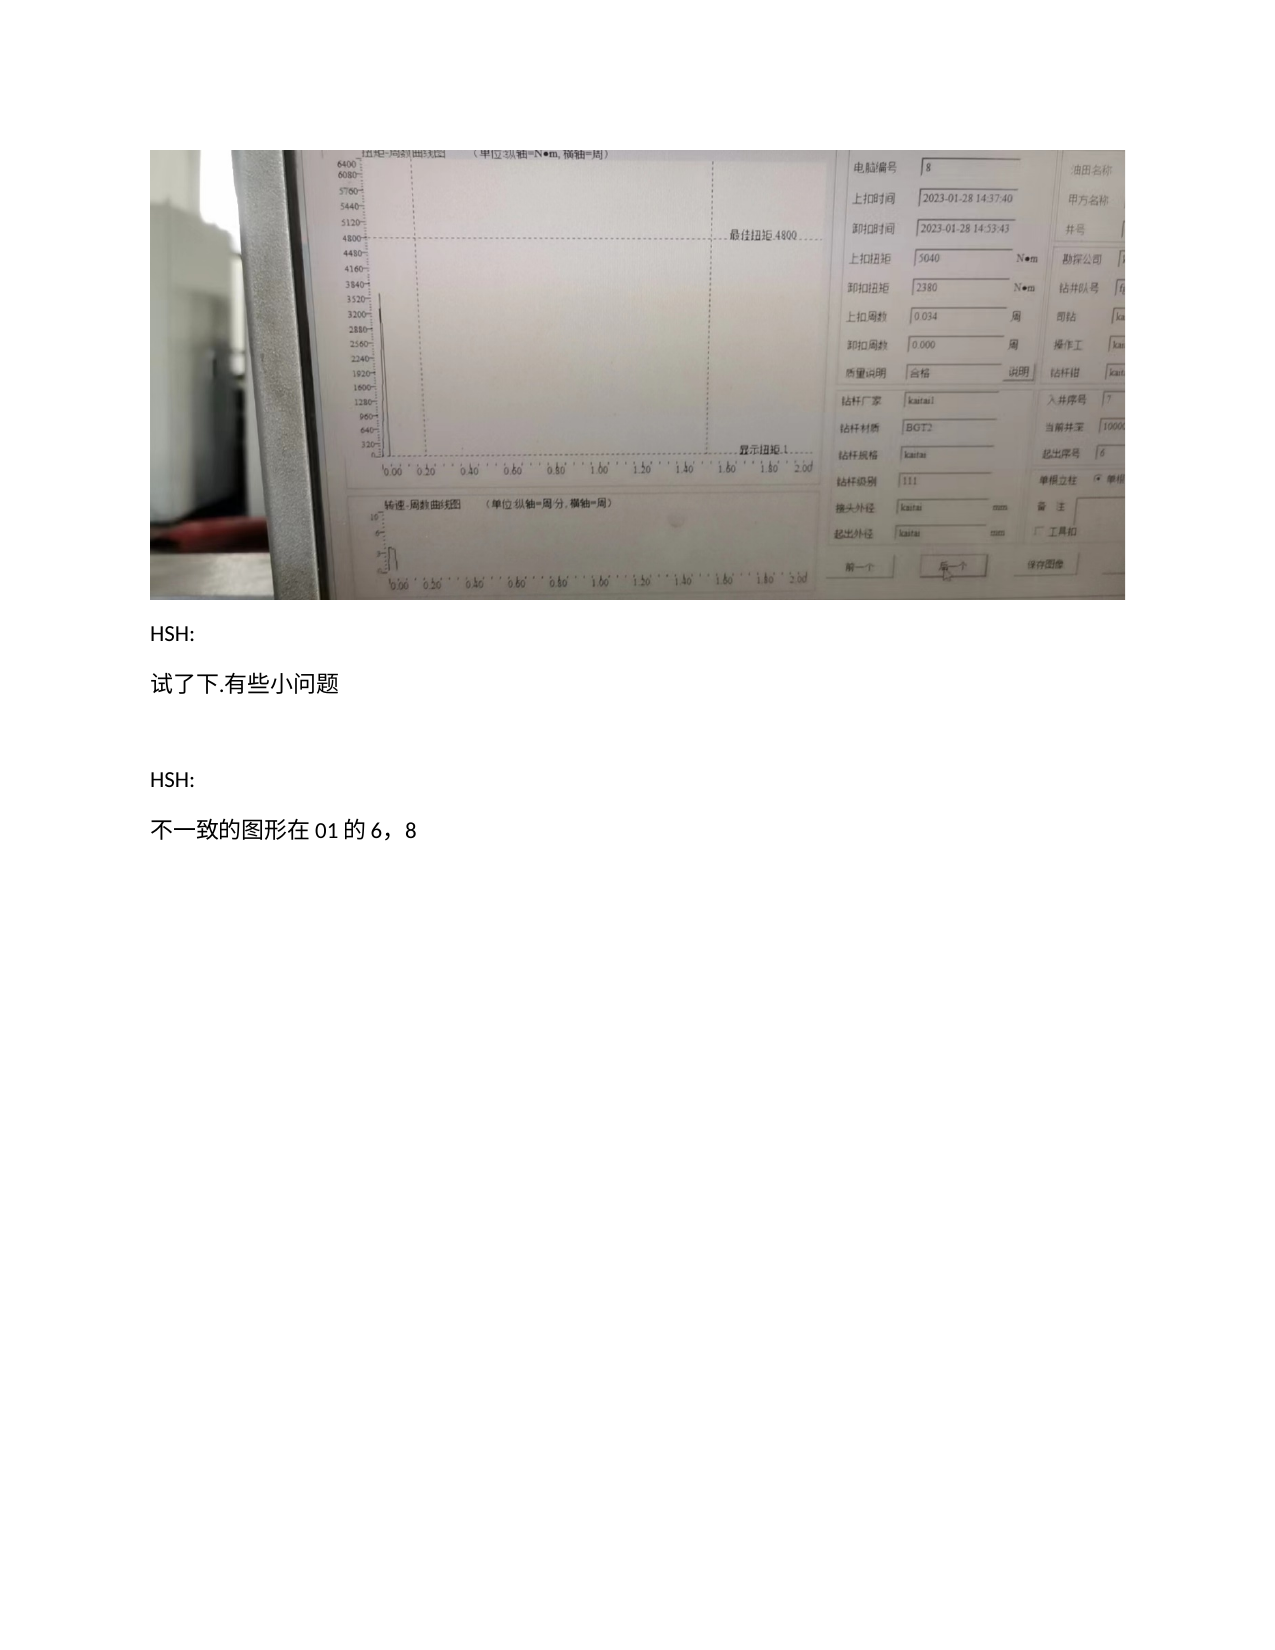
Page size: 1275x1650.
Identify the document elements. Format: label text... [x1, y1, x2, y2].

text 试了下.有些小问题 [150, 666, 1125, 699]
text 不一致的图形在01的6，8 [150, 812, 1125, 845]
text HSH: [150, 619, 1125, 647]
text HSH: [150, 765, 1125, 793]
picture [150, 150, 1125, 600]
